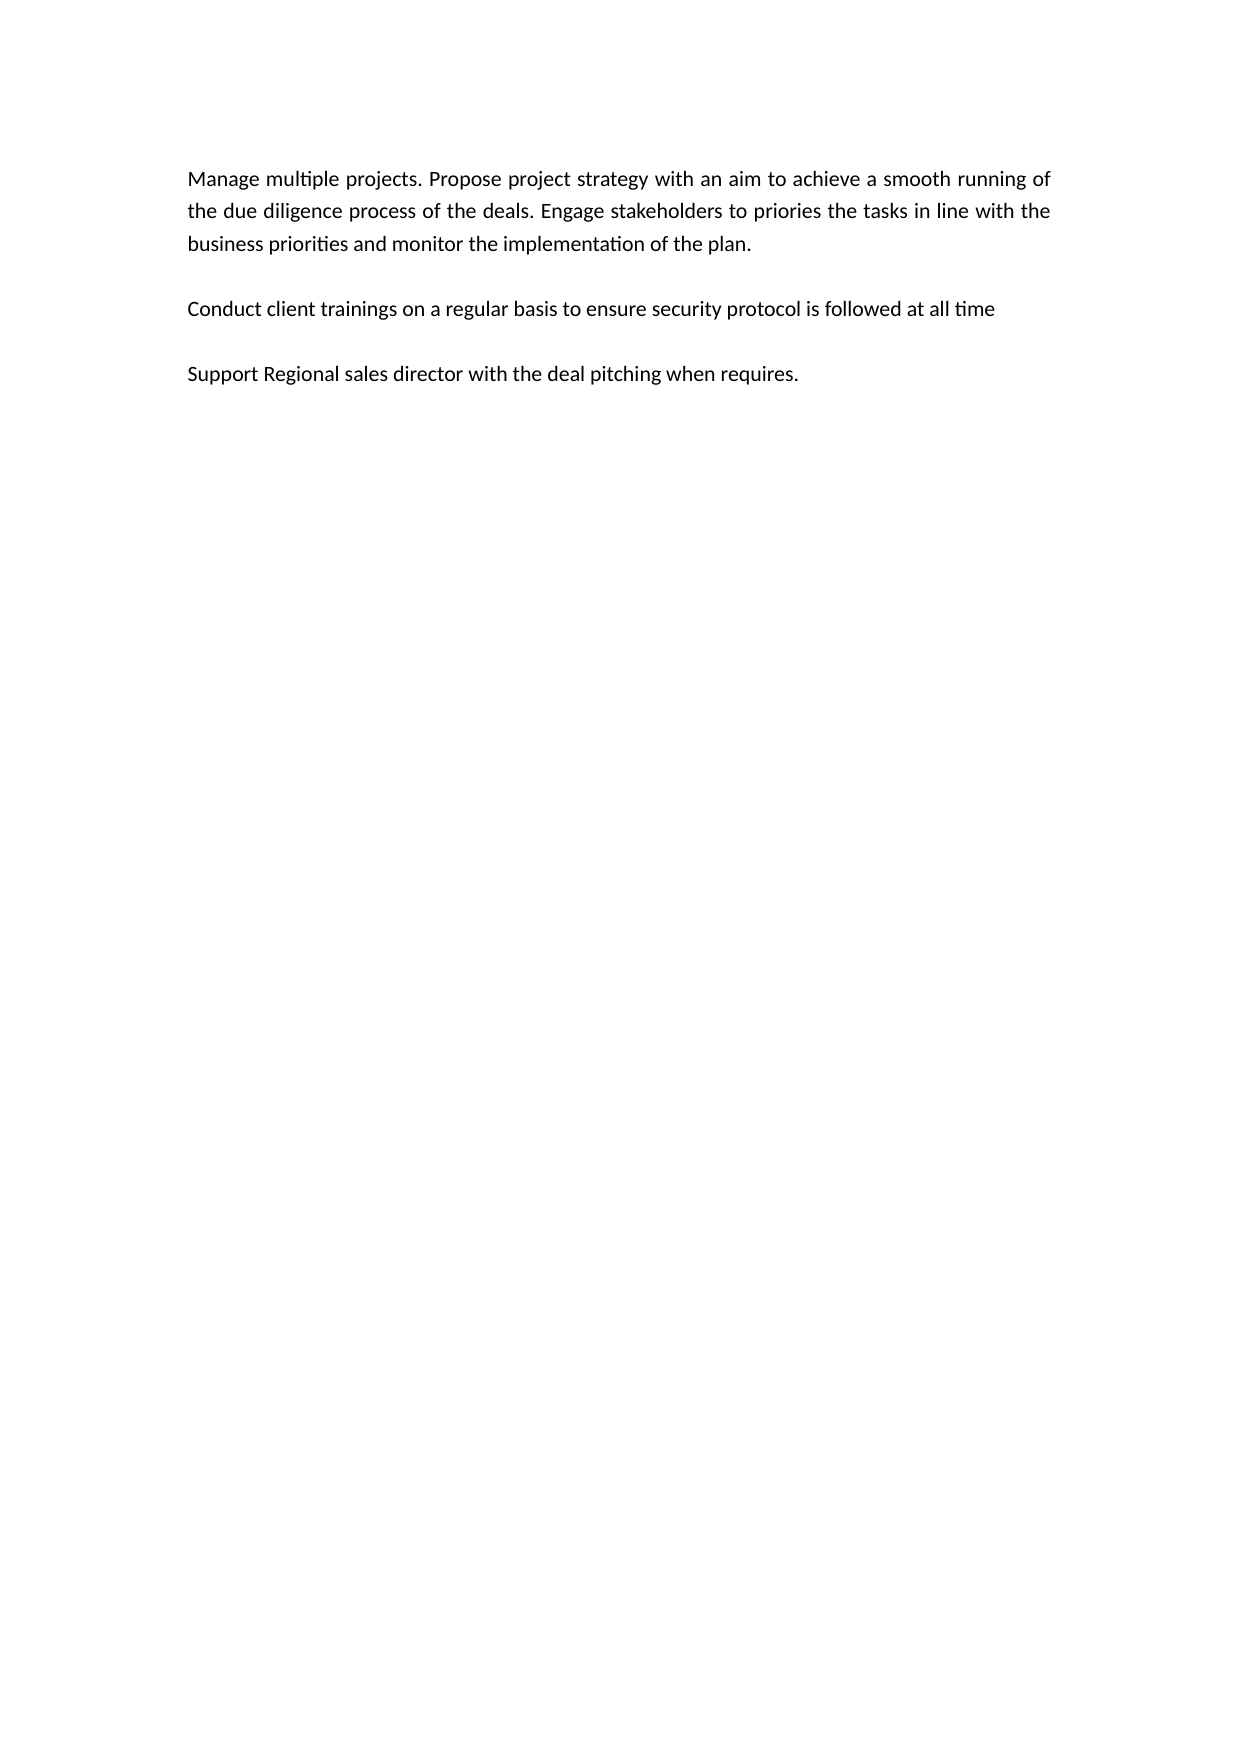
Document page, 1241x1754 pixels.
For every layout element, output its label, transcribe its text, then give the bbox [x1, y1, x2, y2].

text Manage multiple projects. Propose project strategy with an aim to achieve a smooth running of the due diligence process of the deals. Engage stakeholders to priories the tasks in line with the business priorities and monitor the implementation of the plan. [187, 162, 1053, 259]
text Support Regional sales director with the deal pitching when requires. [187, 357, 1053, 389]
text Conduct client trainings on a regular basis to ensure security protocol is followed at all time [187, 292, 1053, 324]
